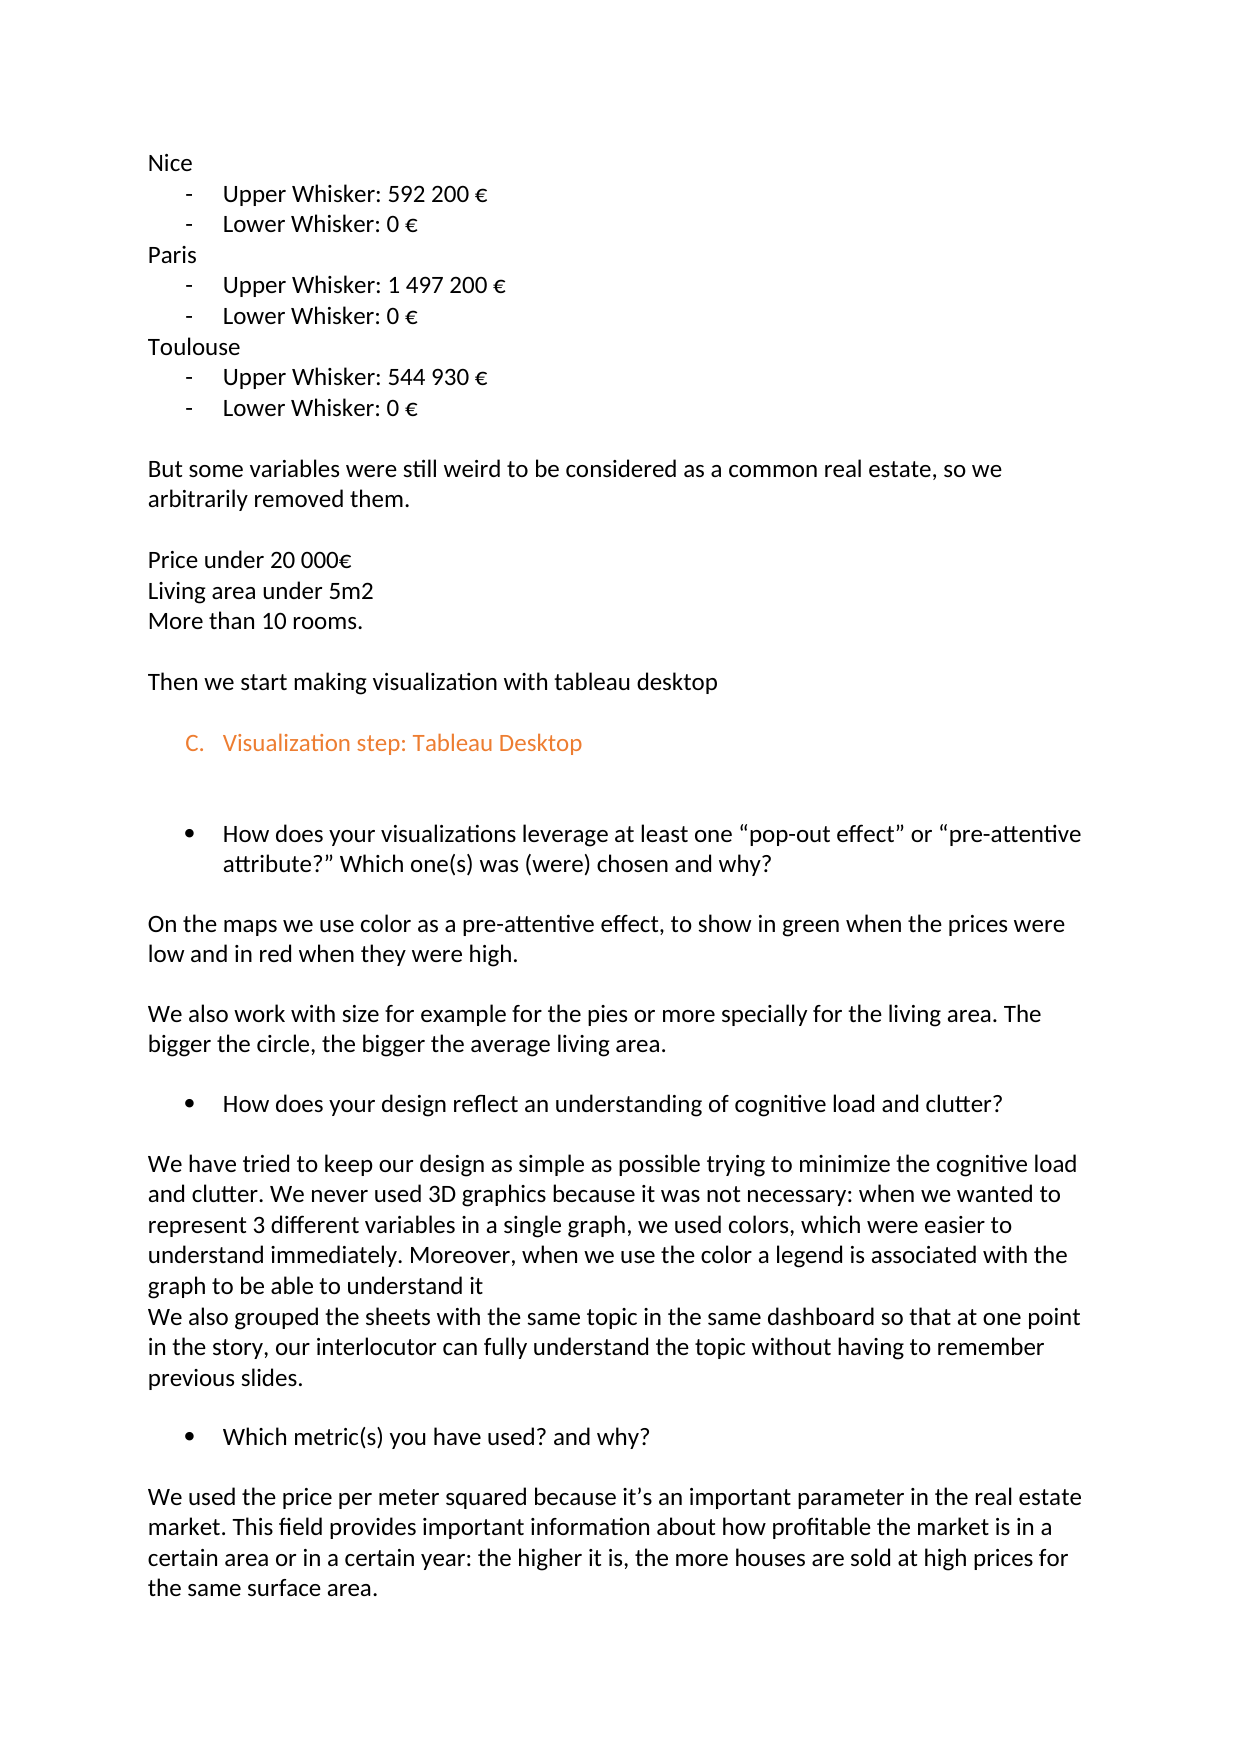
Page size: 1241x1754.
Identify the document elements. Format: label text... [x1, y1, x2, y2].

text We have tried to keep our design as simple as possible trying to minimize the cognitive load and clutter. We never used 3D graphics because it was not necessary: when we wanted to represent 3 different variables in a single graph, we used colors, which were easier to understand immediately. Moreover, when we use the color a legend is associated with the graph to be able to understand it [148, 1148, 1093, 1301]
text Paris [148, 239, 1093, 270]
text We used the price per meter squared because it’s an important parameter in the real estate market. This field provides important information about how profitable the market is in a certain area or in a certain year: the higher it is, the more houses are sold at high prices for the same surface area. [148, 1481, 1093, 1603]
text But some variables were still weird to be considered as a common real estate, so we arbitrarily removed them. [148, 453, 1093, 514]
text Then we start making visualization with tableau desktop [148, 666, 1093, 697]
list Lower Whisker: 0 € [185, 392, 1093, 422]
text Price under 20 000€ [148, 544, 1093, 575]
text More than 10 rooms. [148, 605, 1093, 636]
text We also work with size for example for the pies or more specially for the living area. The bigger the circle, the bigger the average living area. [148, 998, 1093, 1059]
list Which metric(s) you have used? and why? [185, 1421, 1093, 1452]
list Lower Whisker: 0 € [185, 300, 1093, 331]
text On the maps we use color as a pre-attentive effect, to show in green when the prices were low and in red when they were high. [148, 908, 1093, 969]
text Toulouse [148, 331, 1093, 361]
text Living area under 5m2 [148, 575, 1093, 605]
text We also grouped the sheets with the same topic in the same dashboard so that at one point in the story, our interlocutor can fully understand the topic without having to remember previous slides. [148, 1301, 1093, 1392]
list How does your visualizations leverage at least one “pop-out effect” or “pre-attentive attribute?” Which one(s) was (were) chosen and why? [185, 818, 1093, 879]
list Lower Whisker: 0 € [185, 209, 1093, 239]
list Upper Whisker: 544 930 € [185, 361, 1093, 392]
list Upper Whisker: 1 497 200 € [185, 270, 1093, 300]
text Nice [148, 148, 1093, 178]
list How does your design reflect an understanding of cognitive load and clutter? [185, 1088, 1093, 1119]
list Upper Whisker: 592 200 € [185, 178, 1093, 209]
list Visualization step: Tableau Desktop [185, 727, 1093, 758]
